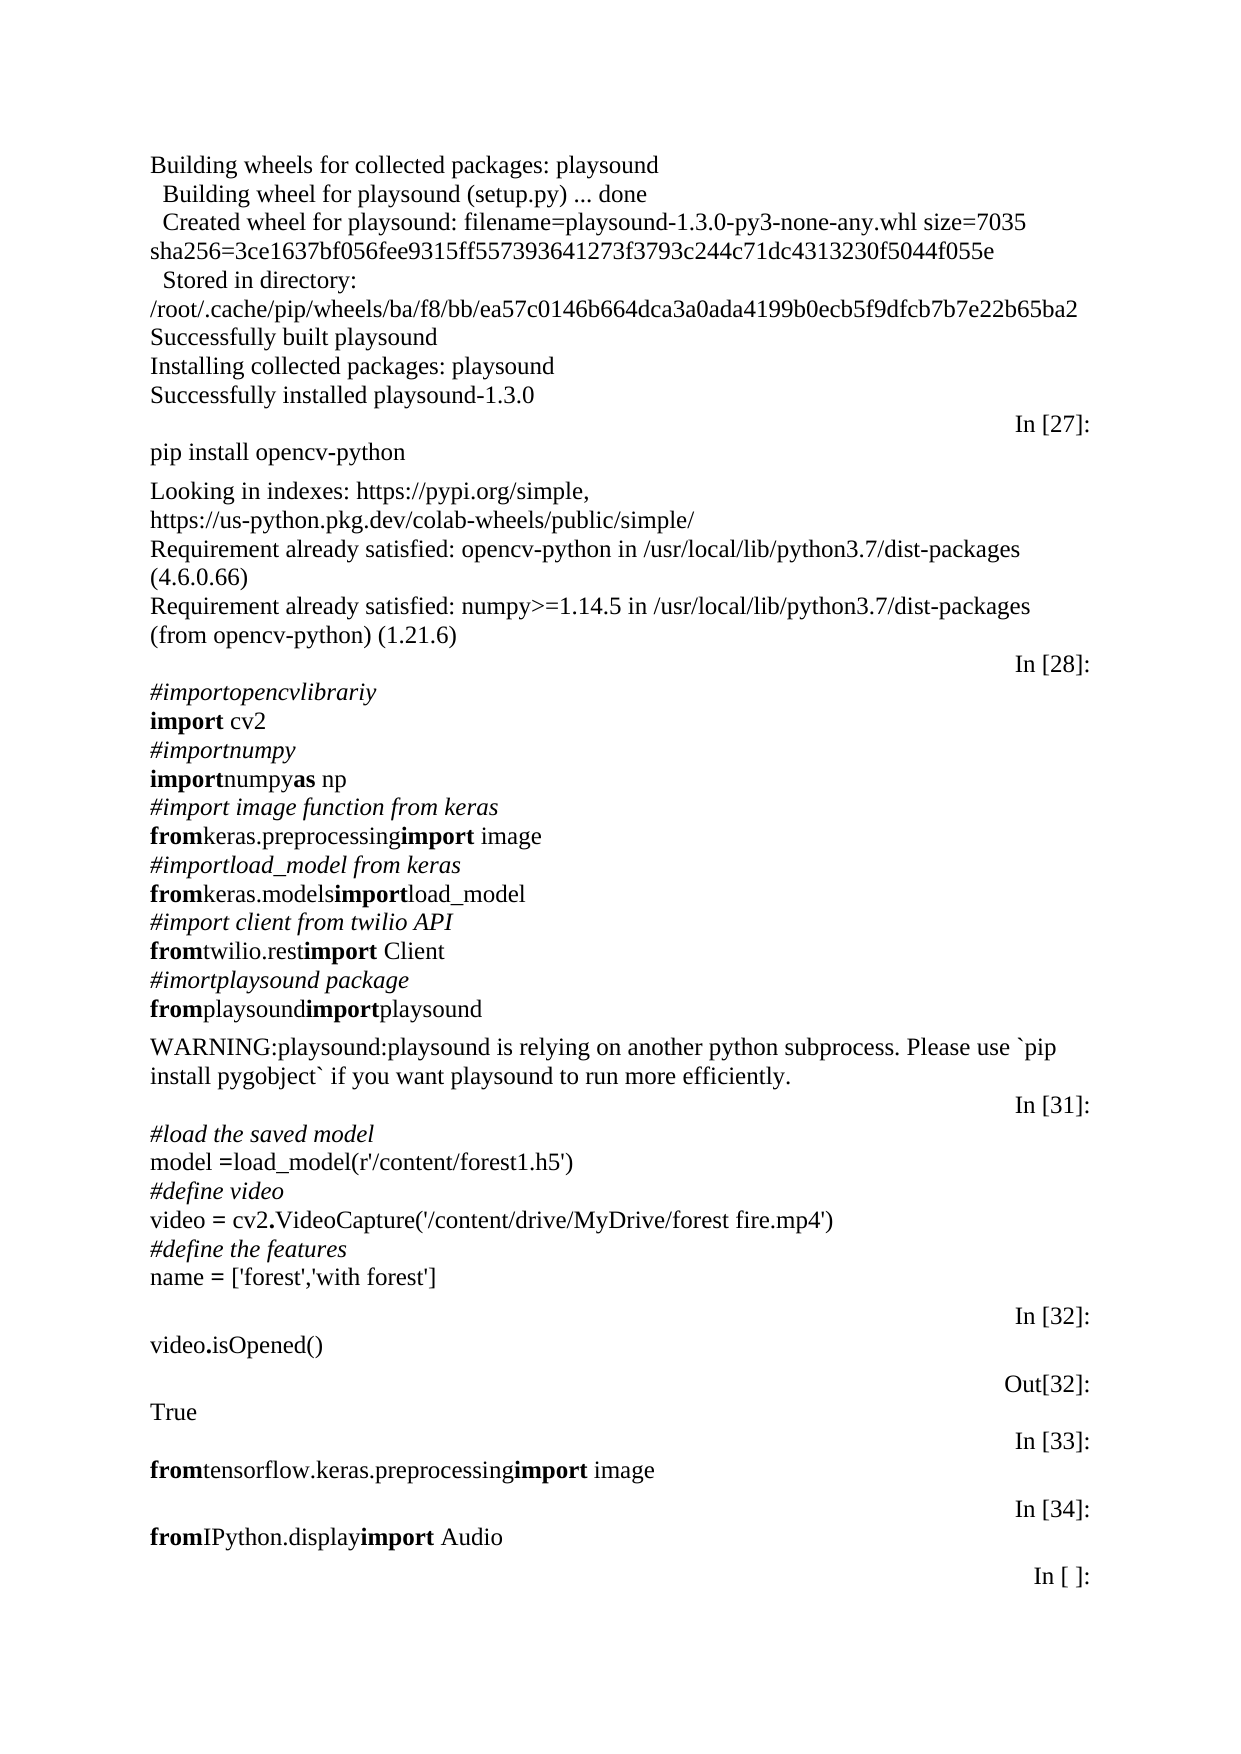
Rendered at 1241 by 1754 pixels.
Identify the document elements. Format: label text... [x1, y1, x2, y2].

text Successfully installed playsound-1.3.0 [150, 380, 1090, 409]
text #import client from twilio API [150, 907, 1090, 936]
text Requirement already satisfied: opencv-python in /usr/local/lib/python3.7/dist-packages (4.6.0.66) [150, 534, 1090, 591]
text Building wheels for collected packages: playsound [150, 150, 1090, 179]
text fromIPython.displayimport Audio [150, 1522, 1090, 1551]
text video = cv2.VideoCapture('/content/drive/MyDrive/forest fire.mp4') [150, 1205, 1090, 1234]
text fromkeras.modelsimportload_model [150, 879, 1090, 907]
text video.isOpened() [150, 1330, 1090, 1359]
text model =load_model(r'/content/forest1.h5') [150, 1147, 1090, 1176]
text name = ['forest','with forest'] [150, 1262, 1090, 1291]
text Looking in indexes: https://pypi.org/simple, https://us-python.pkg.dev/colab-wheels/public/simple/ [150, 476, 1090, 534]
text In [28]: [150, 649, 1090, 677]
text Stored in directory: /root/.cache/pip/wheels/ba/f8/bb/ea57c0146b664dca3a0ada4199b0ecb5f9dfcb7b7e22b65ba2 [150, 265, 1090, 322]
text fromtwilio.restimport Client [150, 936, 1090, 965]
text In [ ]: [150, 1561, 1090, 1590]
text Installing collected packages: playsound [150, 351, 1090, 380]
text #importnumpy [150, 735, 1090, 764]
text fromplaysoundimportplaysound [150, 994, 1090, 1022]
text Requirement already satisfied: numpy>=1.14.5 in /usr/local/lib/python3.7/dist-packages (from opencv-python) (1.21.6) [150, 591, 1090, 649]
text #importopencvlibrariy [150, 677, 1090, 706]
text In [27]: [150, 409, 1090, 437]
text WARNING:playsound:playsound is relying on another python subprocess. Please use `pip install pygobject` if you want playsound to run more efficiently. [150, 1032, 1090, 1090]
text Successfully built playsound [150, 322, 1090, 351]
text fromkeras.preprocessingimport image [150, 821, 1090, 850]
text #importload_model from keras [150, 850, 1090, 879]
text #define video [150, 1176, 1090, 1205]
text #load the saved model [150, 1119, 1090, 1147]
text Created wheel for playsound: filename=playsound-1.3.0-py3-none-any.whl size=7035 sha256=3ce1637bf056fee9315ff557393641273f3793c244c71dc4313230f5044f055e [150, 207, 1090, 265]
text pip install opencv-python [150, 437, 1090, 466]
text #imortplaysound package [150, 965, 1090, 994]
text #define the features [150, 1234, 1090, 1262]
text fromtensorflow.keras.preprocessingimport image [150, 1455, 1090, 1484]
text True [150, 1397, 1090, 1426]
text In [31]: [150, 1090, 1090, 1119]
text In [33]: [150, 1426, 1090, 1455]
text #import image function from keras [150, 792, 1090, 821]
text In [34]: [150, 1494, 1090, 1522]
text Building wheel for playsound (setup.py) ... done [150, 179, 1090, 207]
text importnumpyas np [150, 764, 1090, 792]
text import cv2 [150, 706, 1090, 735]
text Out[32]: [150, 1369, 1090, 1397]
text In [32]: [150, 1301, 1090, 1330]
